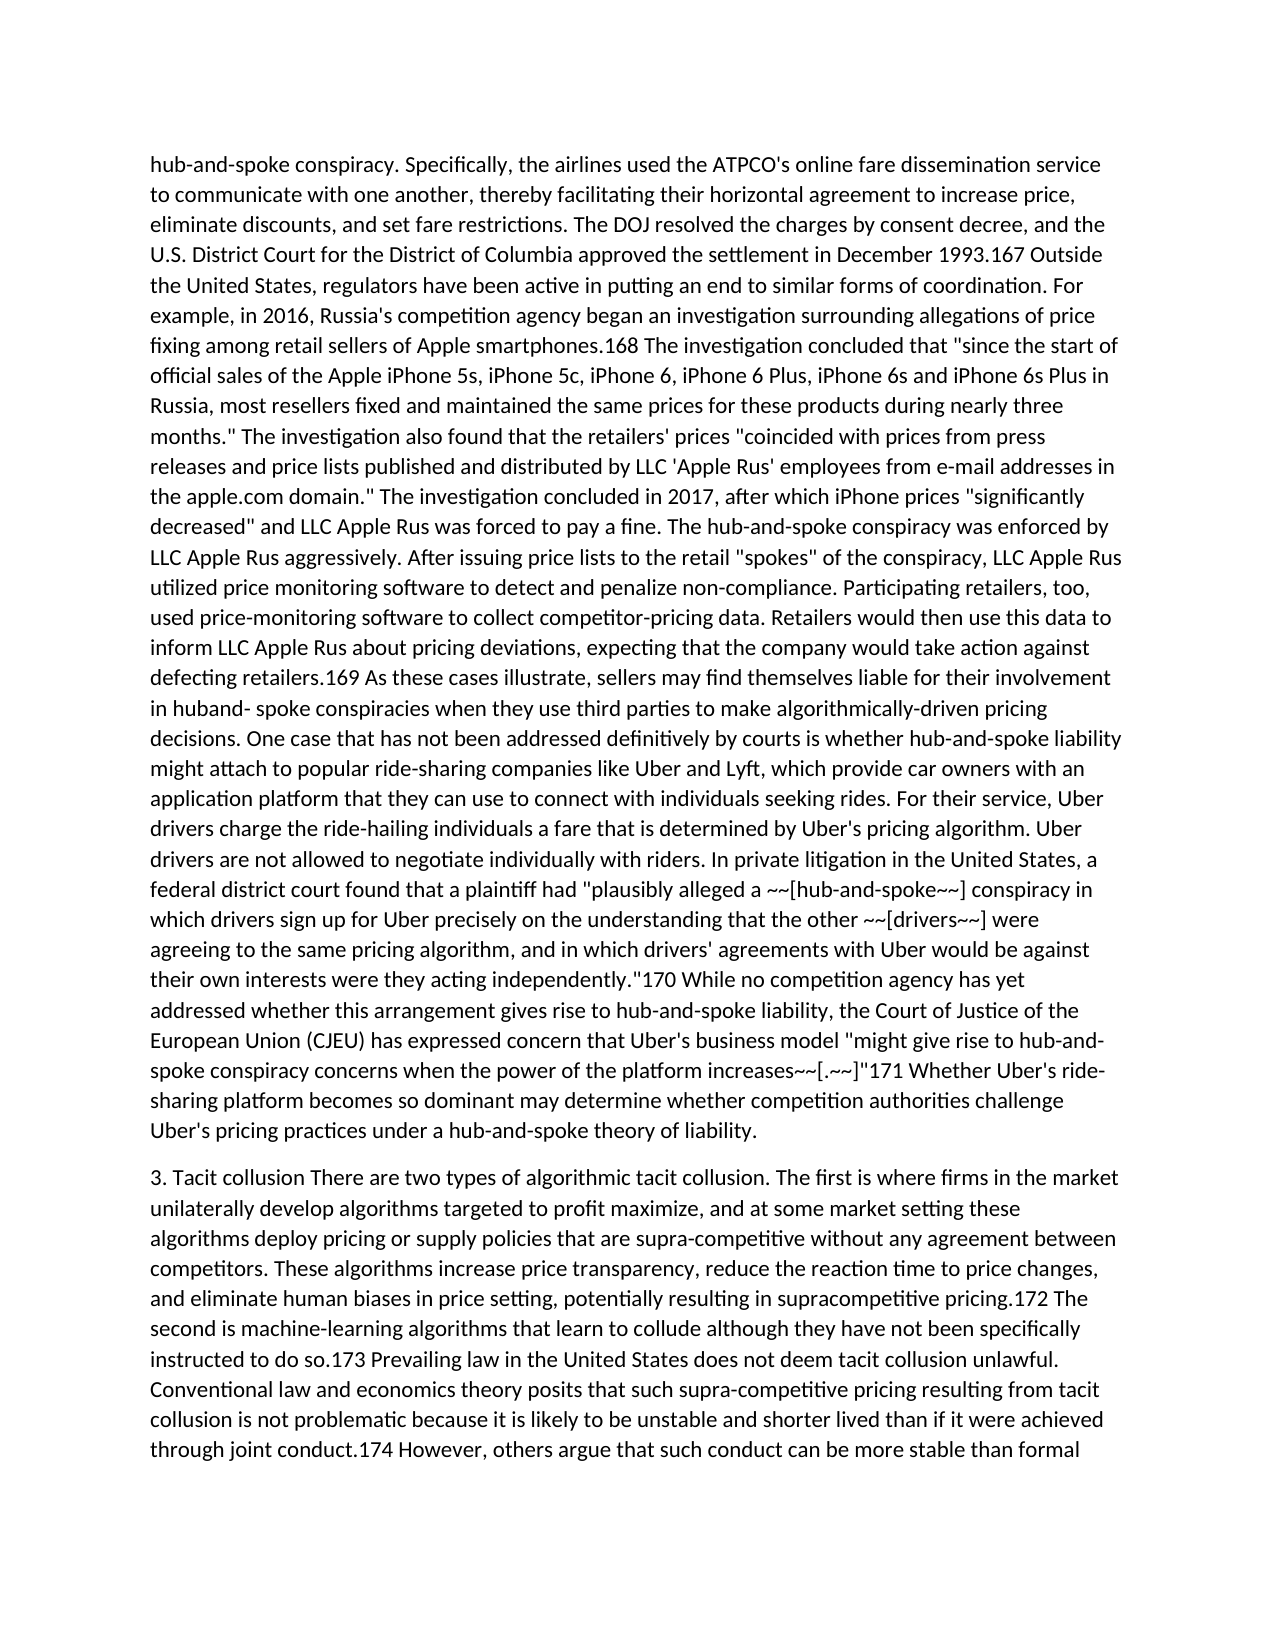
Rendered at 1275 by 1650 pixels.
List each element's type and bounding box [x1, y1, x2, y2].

text [150, 150, 1125, 1145]
text [150, 1163, 1125, 1463]
